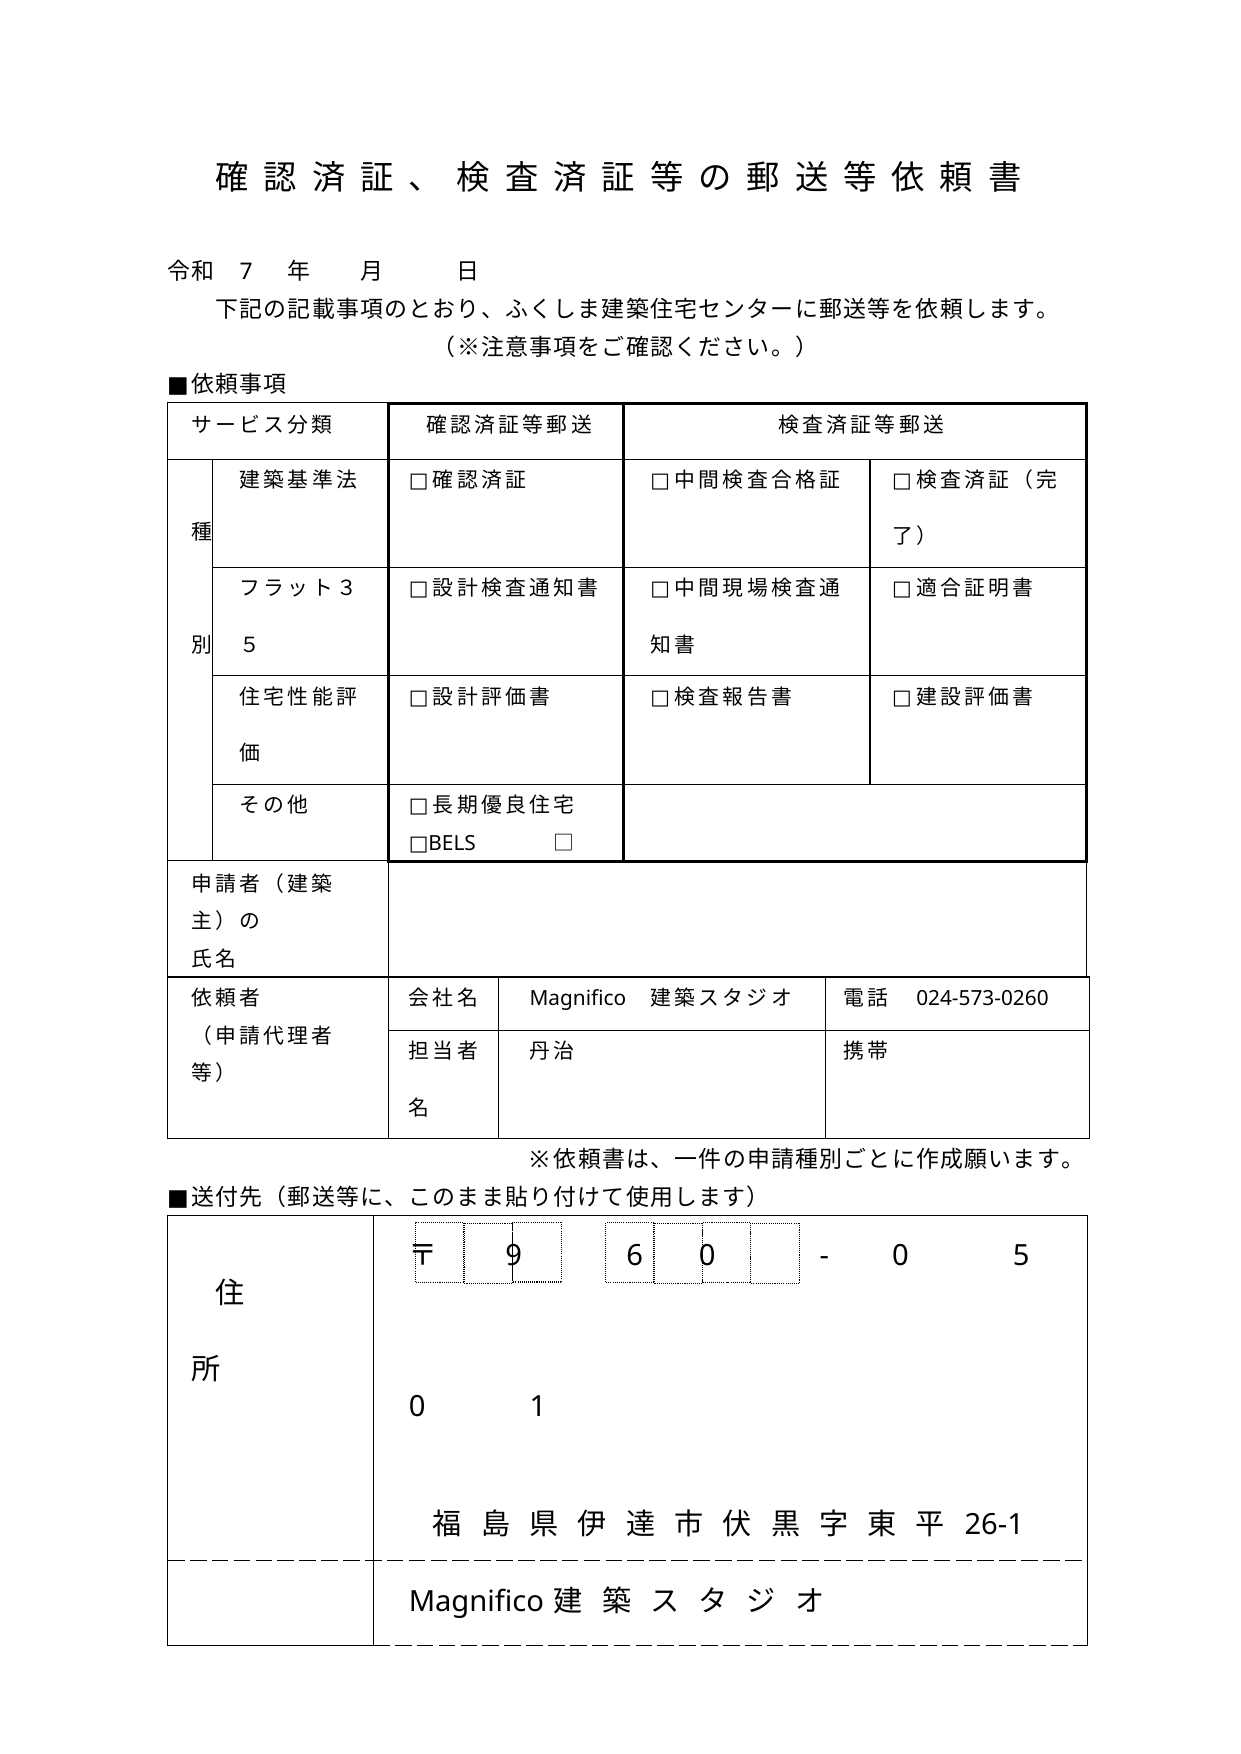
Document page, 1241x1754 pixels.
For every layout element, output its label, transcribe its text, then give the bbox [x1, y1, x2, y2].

table_cell 住宅性能評価 [213, 676, 387, 784]
table_cell □設計検査通知書 [390, 568, 622, 675]
table_header 確認済証等郵送 [390, 405, 622, 458]
text ※依頼書は、一件の申請種別ごとに作成願います。 [167, 1139, 1085, 1177]
table_cell 携帯 [826, 1031, 1089, 1138]
table_cell 種 別 [168, 460, 212, 860]
table_cell 建築基準法 [213, 460, 387, 567]
text （※注意事項をご確認ください。） [167, 326, 1085, 364]
table_cell 依頼者 （申請代理者等） [168, 978, 388, 1138]
table_cell □中間検査合格証 [625, 460, 869, 567]
table_cell Magnifico建築スタジオ [499, 978, 825, 1029]
table_cell □建設評価書 [871, 676, 1085, 784]
text 確認済証、検査済証等の郵送等依頼書 [167, 138, 1085, 213]
text ■送付先（郵送等に、このまま貼り付けて使用します） [167, 1177, 1085, 1214]
text ■依頼事項 [167, 364, 1085, 402]
table_cell 丹治 [499, 1031, 825, 1138]
table_cell 会社名 [389, 978, 498, 1029]
table_cell その他 [213, 785, 387, 860]
table_cell 会社名 担当者名 [168, 1560, 373, 1645]
table_cell 担当者名 [389, 1031, 498, 1138]
table_cell □検査済証（完了） [871, 460, 1085, 567]
text 令和 7 年 月 日 [167, 213, 1085, 288]
table_header 検査済証等郵送 [625, 405, 1085, 458]
table_cell フラット３５ [213, 568, 387, 675]
table_cell □検査報告書 [625, 676, 869, 784]
table_cell □適合証明書 [871, 568, 1085, 675]
table_cell 申請者（建築主）の 氏名 [168, 861, 388, 976]
table_header サービス分類 [168, 403, 387, 458]
table_cell □長期優良住宅 □BELS □ [390, 785, 622, 860]
text 下記の記載事項のとおり、ふくしま建築住宅センターに郵送等を依頼します。 [167, 288, 1085, 326]
table_header 〒 9 6 0 - 0 5 0 1 福島県伊達市伏黒字東平26-1 [374, 1216, 1087, 1559]
table_cell □確認済証 [390, 460, 622, 567]
table_cell [625, 785, 1085, 860]
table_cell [374, 1560, 1087, 1645]
table_cell 電話 024-573-0260 [826, 978, 1089, 1029]
table_cell □設計評価書 [390, 676, 622, 784]
table_header 住 所 [168, 1216, 373, 1559]
table_cell [389, 863, 1086, 976]
table_cell □中間現場検査通知書 [625, 568, 869, 675]
